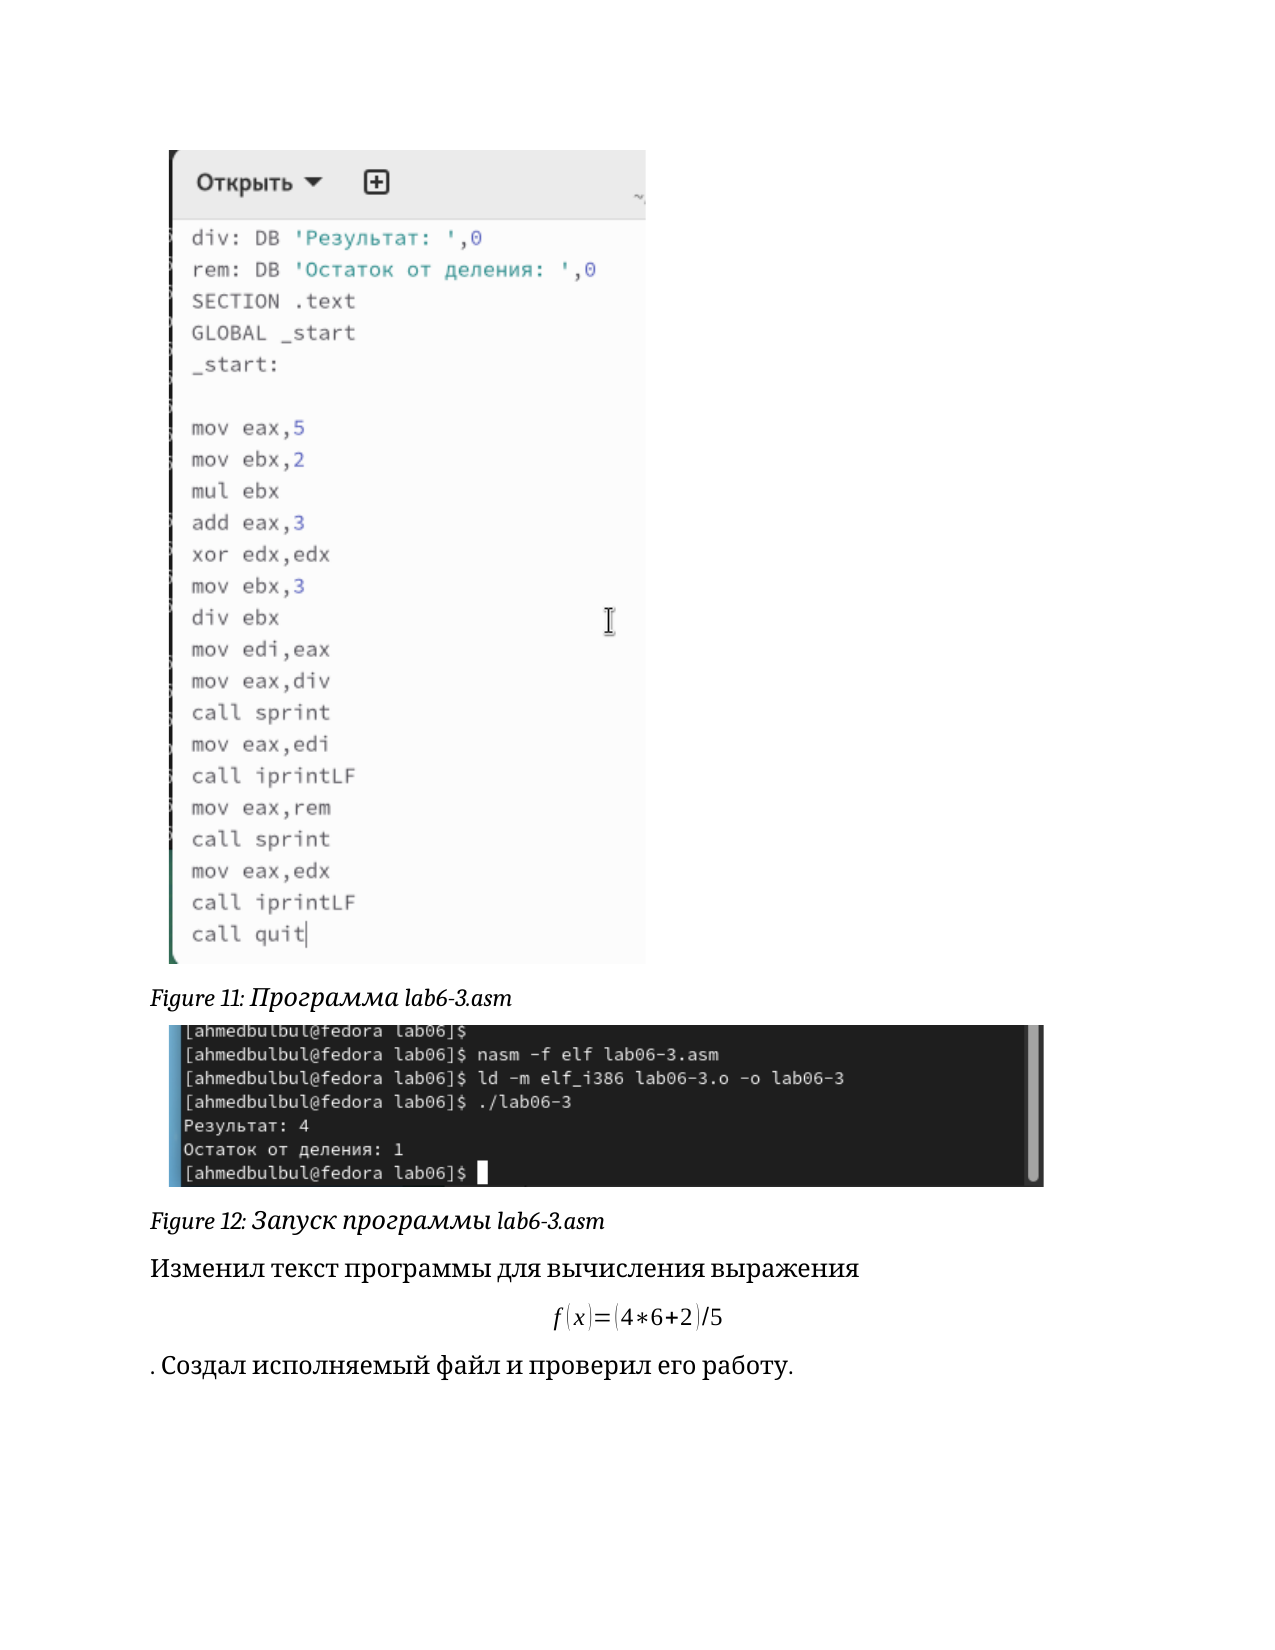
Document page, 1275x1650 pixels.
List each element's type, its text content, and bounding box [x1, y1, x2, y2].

picture [168, 150, 646, 964]
picture [168, 1025, 1044, 1187]
text . Создал исполняемый файл и проверил его работу. [150, 1352, 1125, 1380]
text Figure 11: Программа lab6-3.asm [150, 984, 1125, 1013]
text Figure 12: Запуск программы lab6-3.asm [150, 1207, 1125, 1236]
text Изменил текст программы для вычисления выражения [150, 1255, 1125, 1283]
